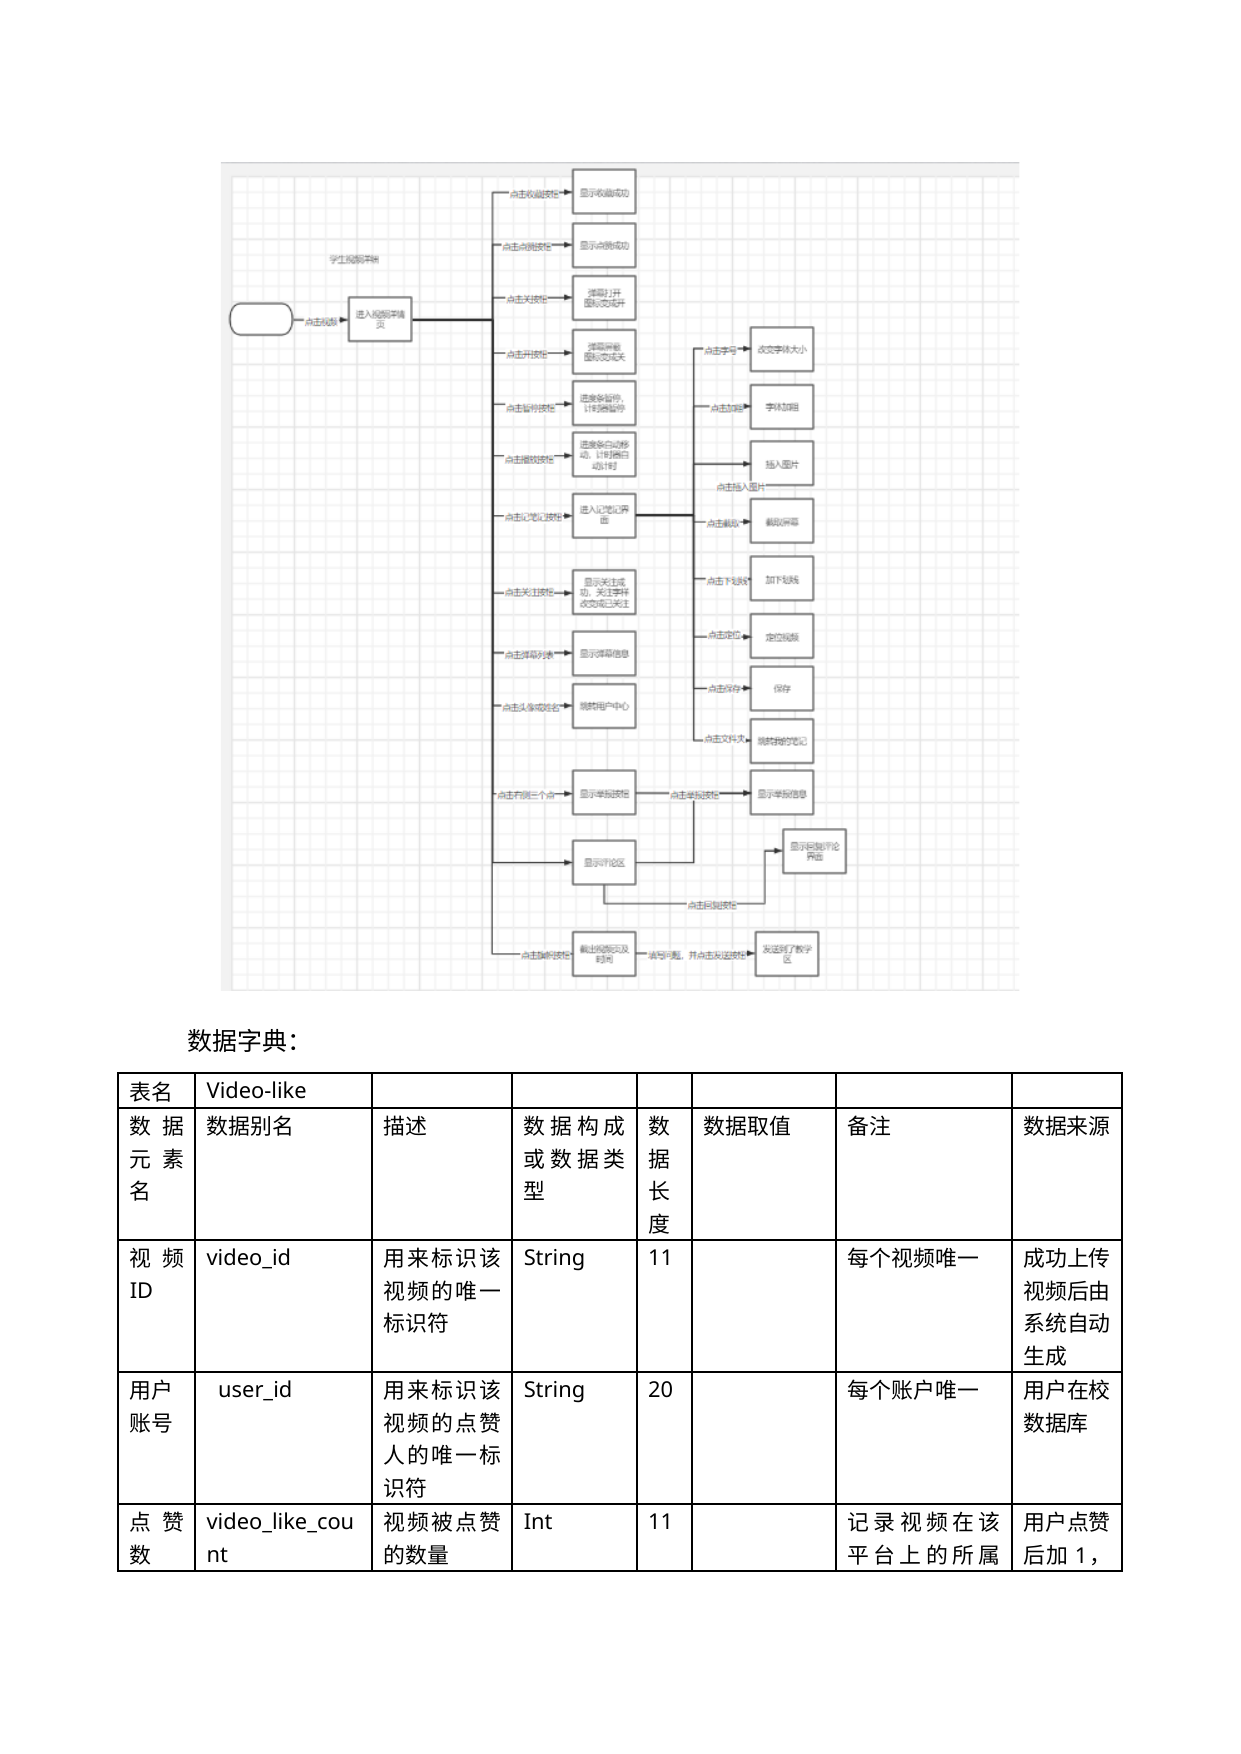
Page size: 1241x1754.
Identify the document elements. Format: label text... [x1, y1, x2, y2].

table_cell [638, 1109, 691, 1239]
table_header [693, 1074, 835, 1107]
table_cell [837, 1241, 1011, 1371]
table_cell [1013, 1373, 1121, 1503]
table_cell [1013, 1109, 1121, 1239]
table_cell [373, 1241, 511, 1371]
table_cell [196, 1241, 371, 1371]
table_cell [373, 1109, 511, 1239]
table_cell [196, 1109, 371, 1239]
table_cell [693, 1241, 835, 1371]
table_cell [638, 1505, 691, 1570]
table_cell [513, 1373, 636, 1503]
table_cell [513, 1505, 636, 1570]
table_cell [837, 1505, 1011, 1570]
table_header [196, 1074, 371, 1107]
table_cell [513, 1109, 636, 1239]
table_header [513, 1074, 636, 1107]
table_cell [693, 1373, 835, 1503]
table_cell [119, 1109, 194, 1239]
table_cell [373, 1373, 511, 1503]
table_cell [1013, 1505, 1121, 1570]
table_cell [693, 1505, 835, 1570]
picture [220, 162, 1020, 991]
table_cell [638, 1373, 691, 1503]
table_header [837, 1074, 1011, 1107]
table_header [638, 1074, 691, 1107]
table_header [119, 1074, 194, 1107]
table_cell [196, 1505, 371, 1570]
list 数据字典： [187, 1007, 1053, 1072]
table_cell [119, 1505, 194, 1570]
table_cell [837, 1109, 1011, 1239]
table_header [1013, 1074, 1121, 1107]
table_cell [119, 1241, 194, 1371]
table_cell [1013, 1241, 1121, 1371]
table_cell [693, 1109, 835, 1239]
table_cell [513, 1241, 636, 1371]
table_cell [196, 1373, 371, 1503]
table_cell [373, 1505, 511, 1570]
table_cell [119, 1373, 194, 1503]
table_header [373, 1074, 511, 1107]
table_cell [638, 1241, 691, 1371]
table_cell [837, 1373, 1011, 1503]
